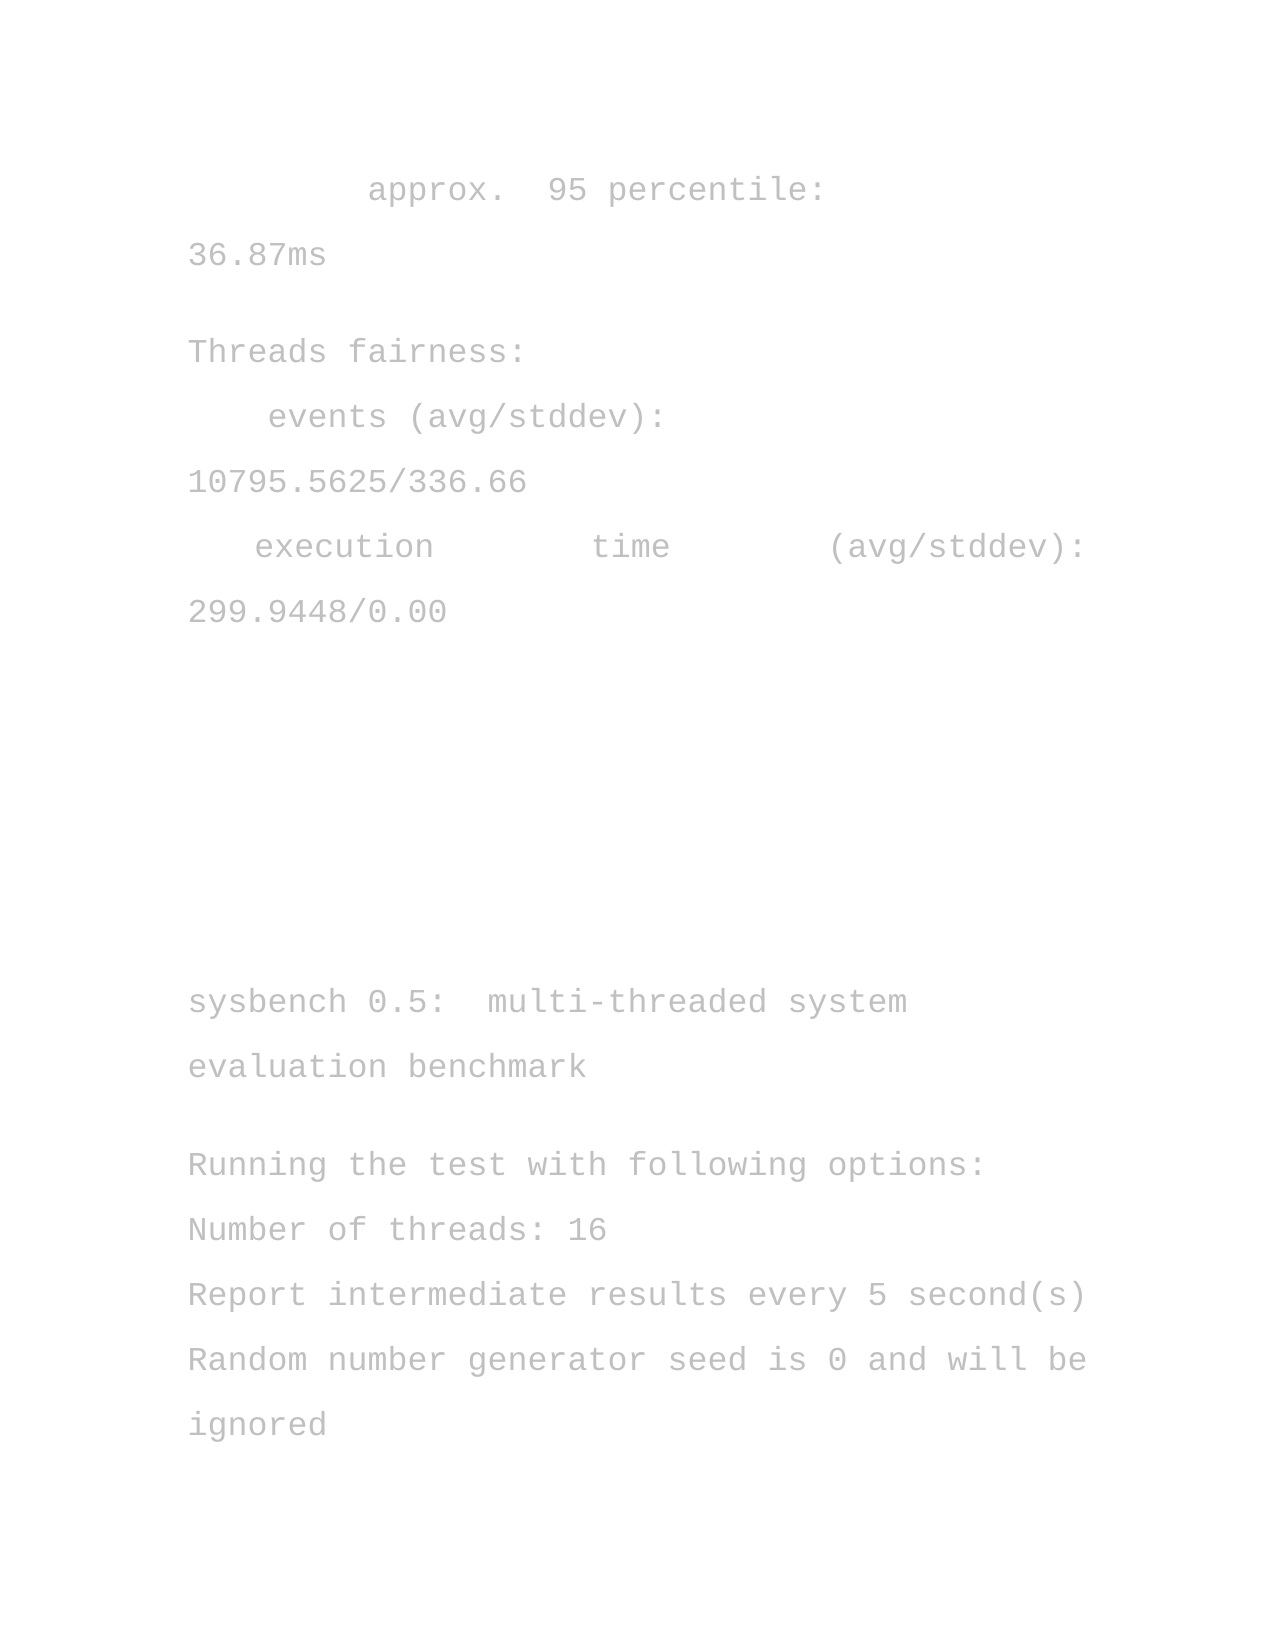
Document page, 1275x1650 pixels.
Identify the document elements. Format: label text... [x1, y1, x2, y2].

text Number of threads: 16 [187, 1199, 1087, 1264]
text execution time (avg/stddev): 299.9448/0.00 [187, 516, 1087, 646]
text approx. 95 percentile: 36.87ms [187, 159, 1087, 289]
text events (avg/stddev): 10795.5625/336.66 [187, 386, 1087, 516]
text Random number generator seed is 0 and will be ignored [187, 1329, 1087, 1459]
text Threads fairness: [187, 321, 1087, 386]
text Report intermediate results every 5 second(s) [187, 1264, 1087, 1329]
text sysbench 0.5: multi-threaded system evaluation benchmark [187, 971, 1087, 1101]
text Running the test with following options: [187, 1134, 1087, 1199]
